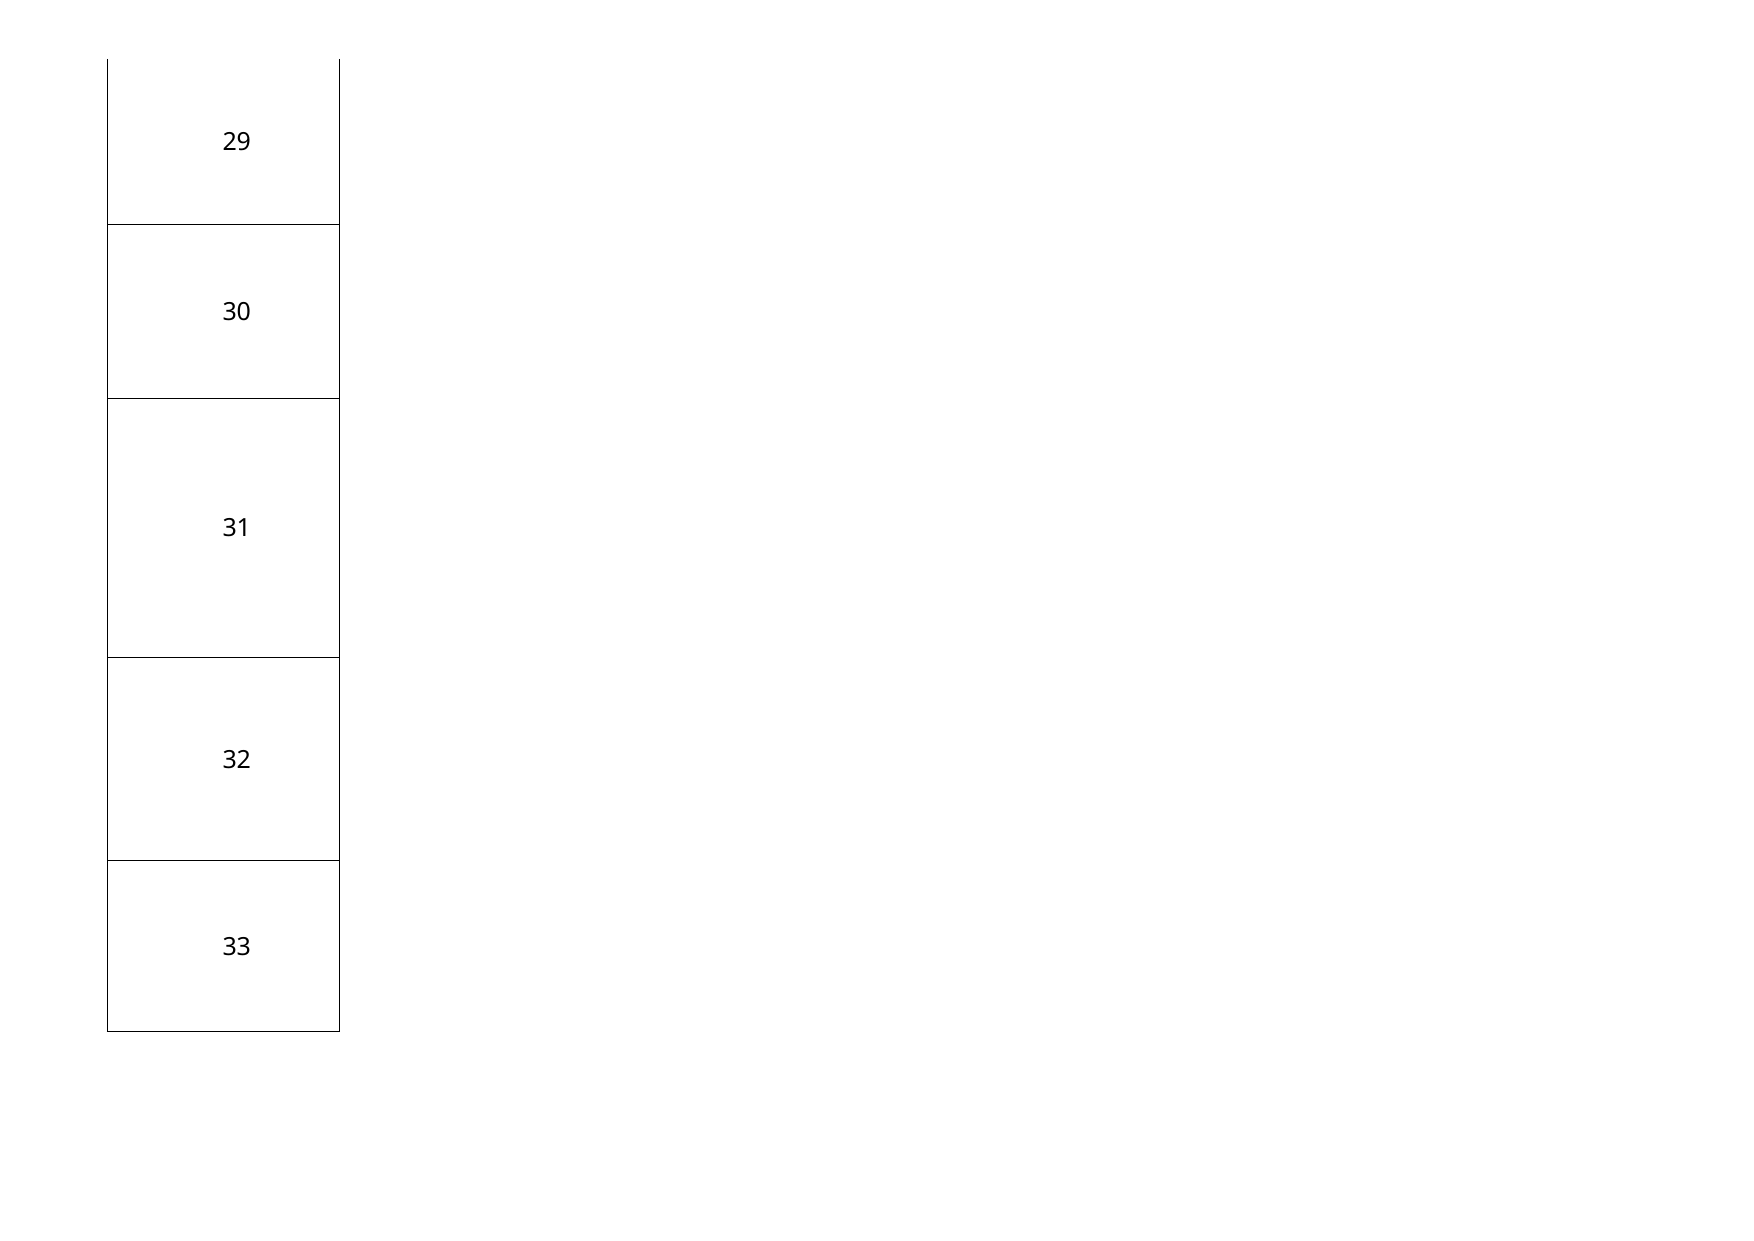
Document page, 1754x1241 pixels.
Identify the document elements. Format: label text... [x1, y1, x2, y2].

table_cell 31 [108, 399, 339, 657]
table_header 29 [108, 59, 339, 224]
table_cell 33 [108, 861, 339, 1031]
table_cell 30 [108, 225, 339, 397]
table_cell 32 [108, 658, 339, 859]
